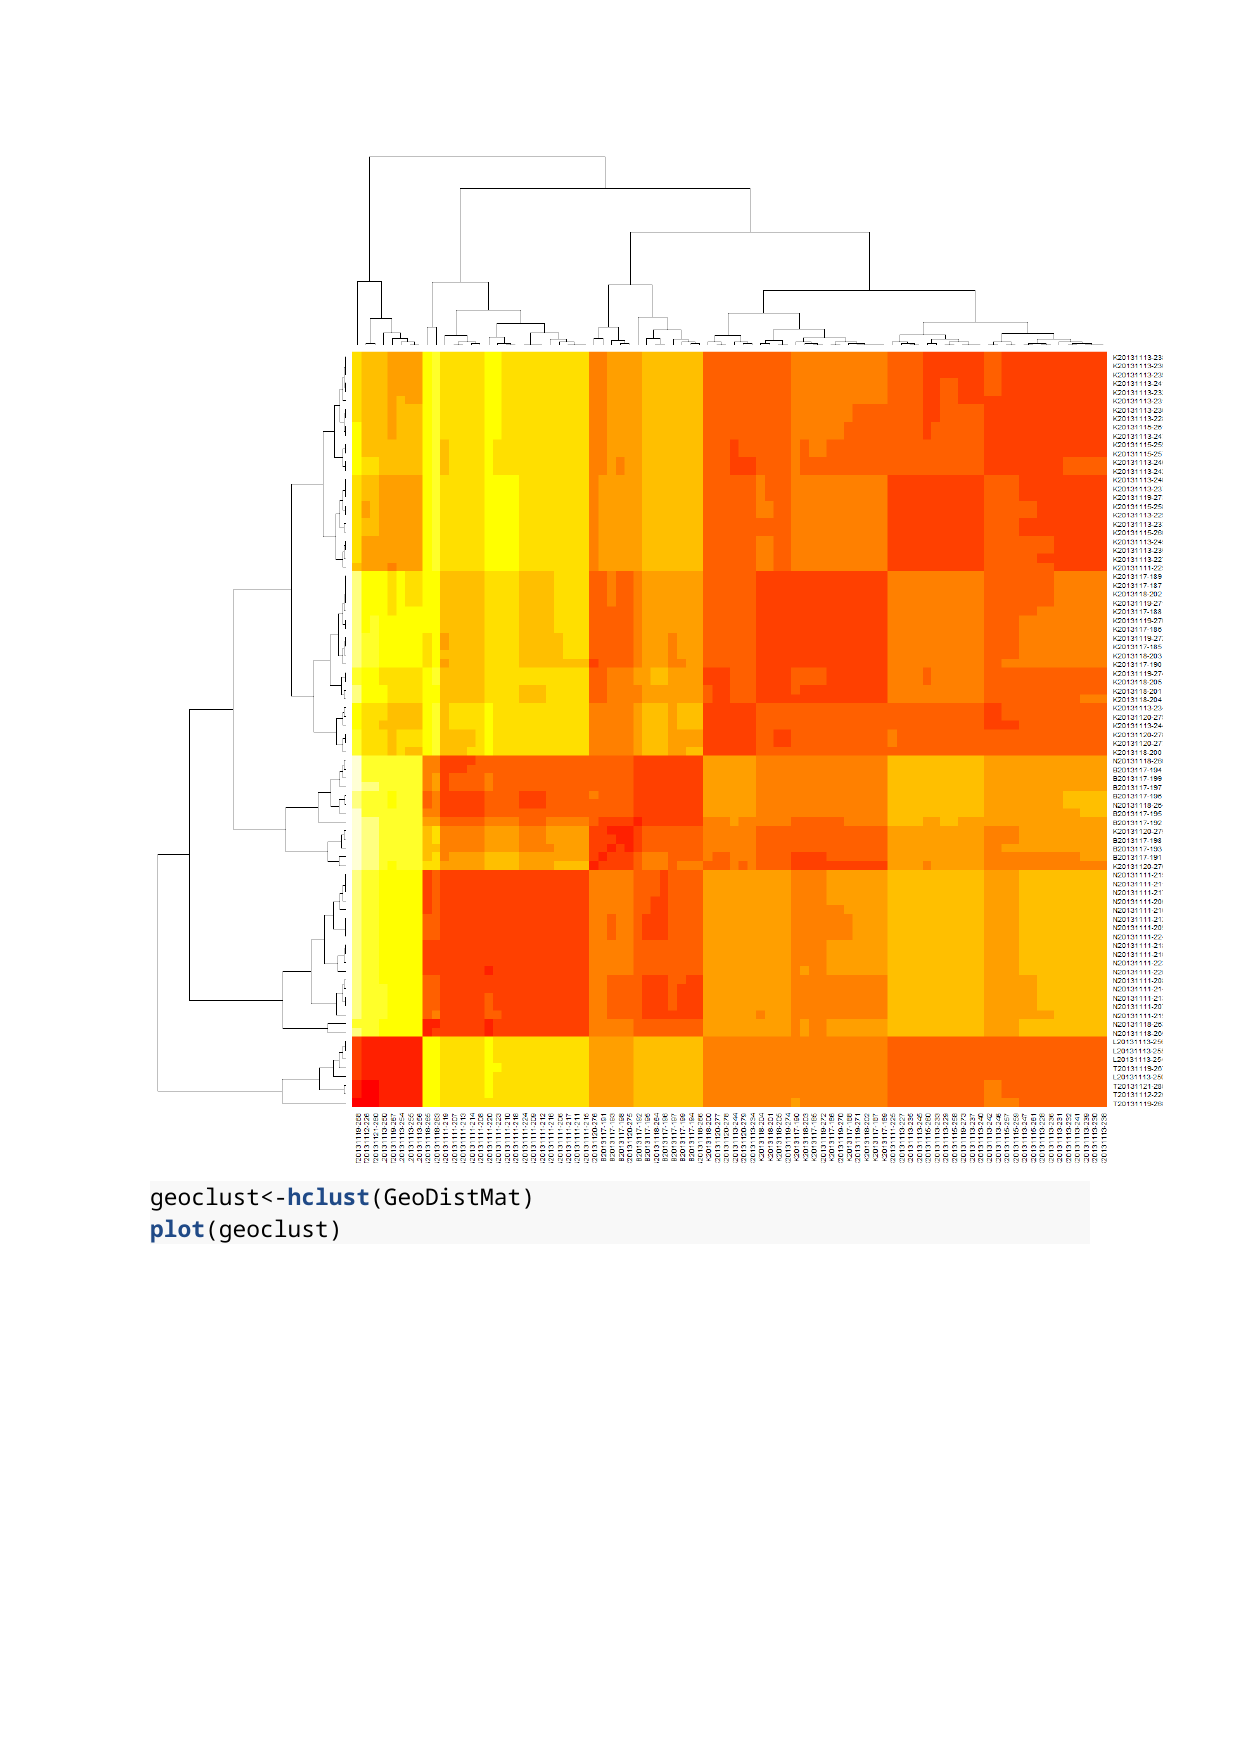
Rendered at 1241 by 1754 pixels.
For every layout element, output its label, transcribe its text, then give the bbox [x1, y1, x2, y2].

text geoclust<-hclust(GeoDistMat) plot(geoclust) [342, 1181, 1090, 1244]
picture [150, 150, 1163, 1163]
